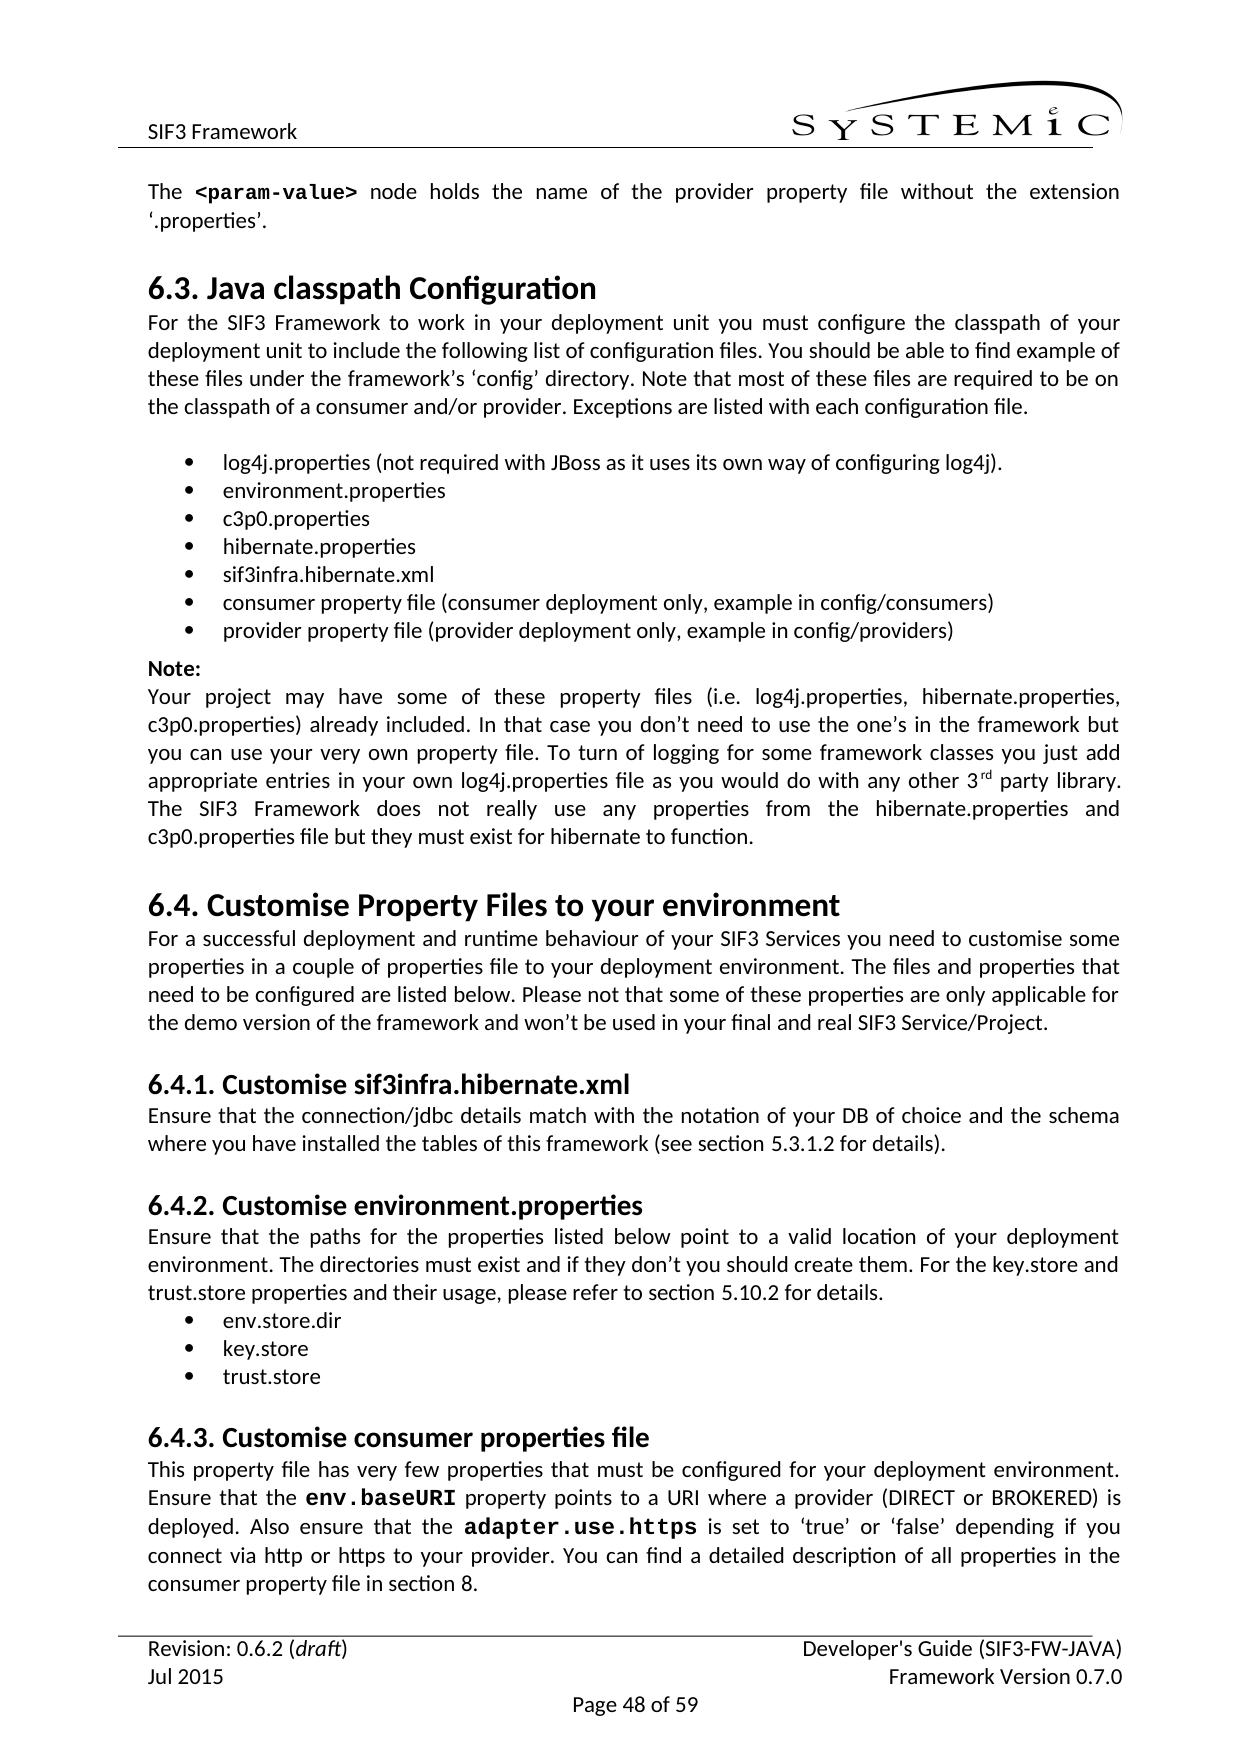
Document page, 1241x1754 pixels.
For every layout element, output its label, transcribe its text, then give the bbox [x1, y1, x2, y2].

list env.store.dir [185, 1306, 1122, 1334]
list provider property file (provider deployment only, example in config/providers) [185, 616, 1122, 644]
subtitle Java classpath Configuration [148, 267, 1122, 308]
text For the SIF3 Framework to work in your deployment unit you must configure the classpath of your deployment unit to include the following list of configuration files. You should be able to find example of these files under the framework’s ‘config’ directory. Note that most of these files are required to be on the classpath of a consumer and/or provider. Exceptions are listed with each configuration file. [148, 308, 1122, 420]
list c3p0.properties [185, 504, 1122, 532]
text Ensure that the connection/jdbc details match with the notation of your DB of choice and the schema where you have installed the tables of this framework (see section 5.3.1.2 for details). [148, 1101, 1122, 1157]
picture [792, 80, 1123, 140]
list sif3infra.hibernate.xml [185, 560, 1122, 588]
subtitle Customise consumer properties file [148, 1419, 1122, 1455]
subtitle Customise sif3infra.hibernate.xml [148, 1066, 1122, 1101]
text Note: [148, 654, 1122, 682]
list trust.store [185, 1362, 1122, 1390]
list consumer property file (consumer deployment only, example in config/consumers) [185, 588, 1122, 616]
subtitle Customise Property Files to your environment [148, 884, 1122, 924]
list hibernate.properties [185, 532, 1122, 560]
text Your project may have some of these property files (i.e. log4j.properties, hibernate.properties, c3p0.properties) already included. In that case you don’t need to use the one’s in the framework but you can use your very own property file. To turn of logging for some framework classes you just add appropriate entries in your own log4j.properties file as you would do with any other 3rd party library. The SIF3 Framework does not really use any properties from the hibernate.properties and c3p0.properties file but they must exist for hibernate to function. [148, 682, 1122, 850]
list environment.properties [185, 476, 1122, 504]
text This property file has very few properties that must be configured for your deployment environment. Ensure that the env.baseURI property points to a URI where a provider (DIRECT or BROKERED) is deployed. Also ensure that the adapter.use.https is set to ‘true’ or ‘false’ depending if you connect via http or https to your provider. You can find a detailed description of all properties in the consumer property file in section 8. [148, 1455, 1122, 1597]
list key.store [185, 1334, 1122, 1362]
subtitle Customise environment.properties [148, 1187, 1122, 1222]
list log4j.properties (not required with JBoss as it uses its own way of configuring log4j). [185, 448, 1122, 476]
text For a successful deployment and runtime behaviour of your SIF3 Services you need to customise some properties in a couple of properties file to your deployment environment. The files and properties that need to be configured are listed below. Please not that some of these properties are only applicable for the demo version of the framework and won’t be used in your final and real SIF3 Service/Project. [148, 924, 1122, 1037]
text Ensure that the paths for the properties listed below point to a valid location of your deployment environment. The directories must exist and if they don’t you should create them. For the key.store and trust.store properties and their usage, please refer to section 5.10.2 for details. [148, 1222, 1122, 1306]
text The <param-value> node holds the name of the provider property file without the extension ‘.properties’. [148, 177, 1122, 234]
